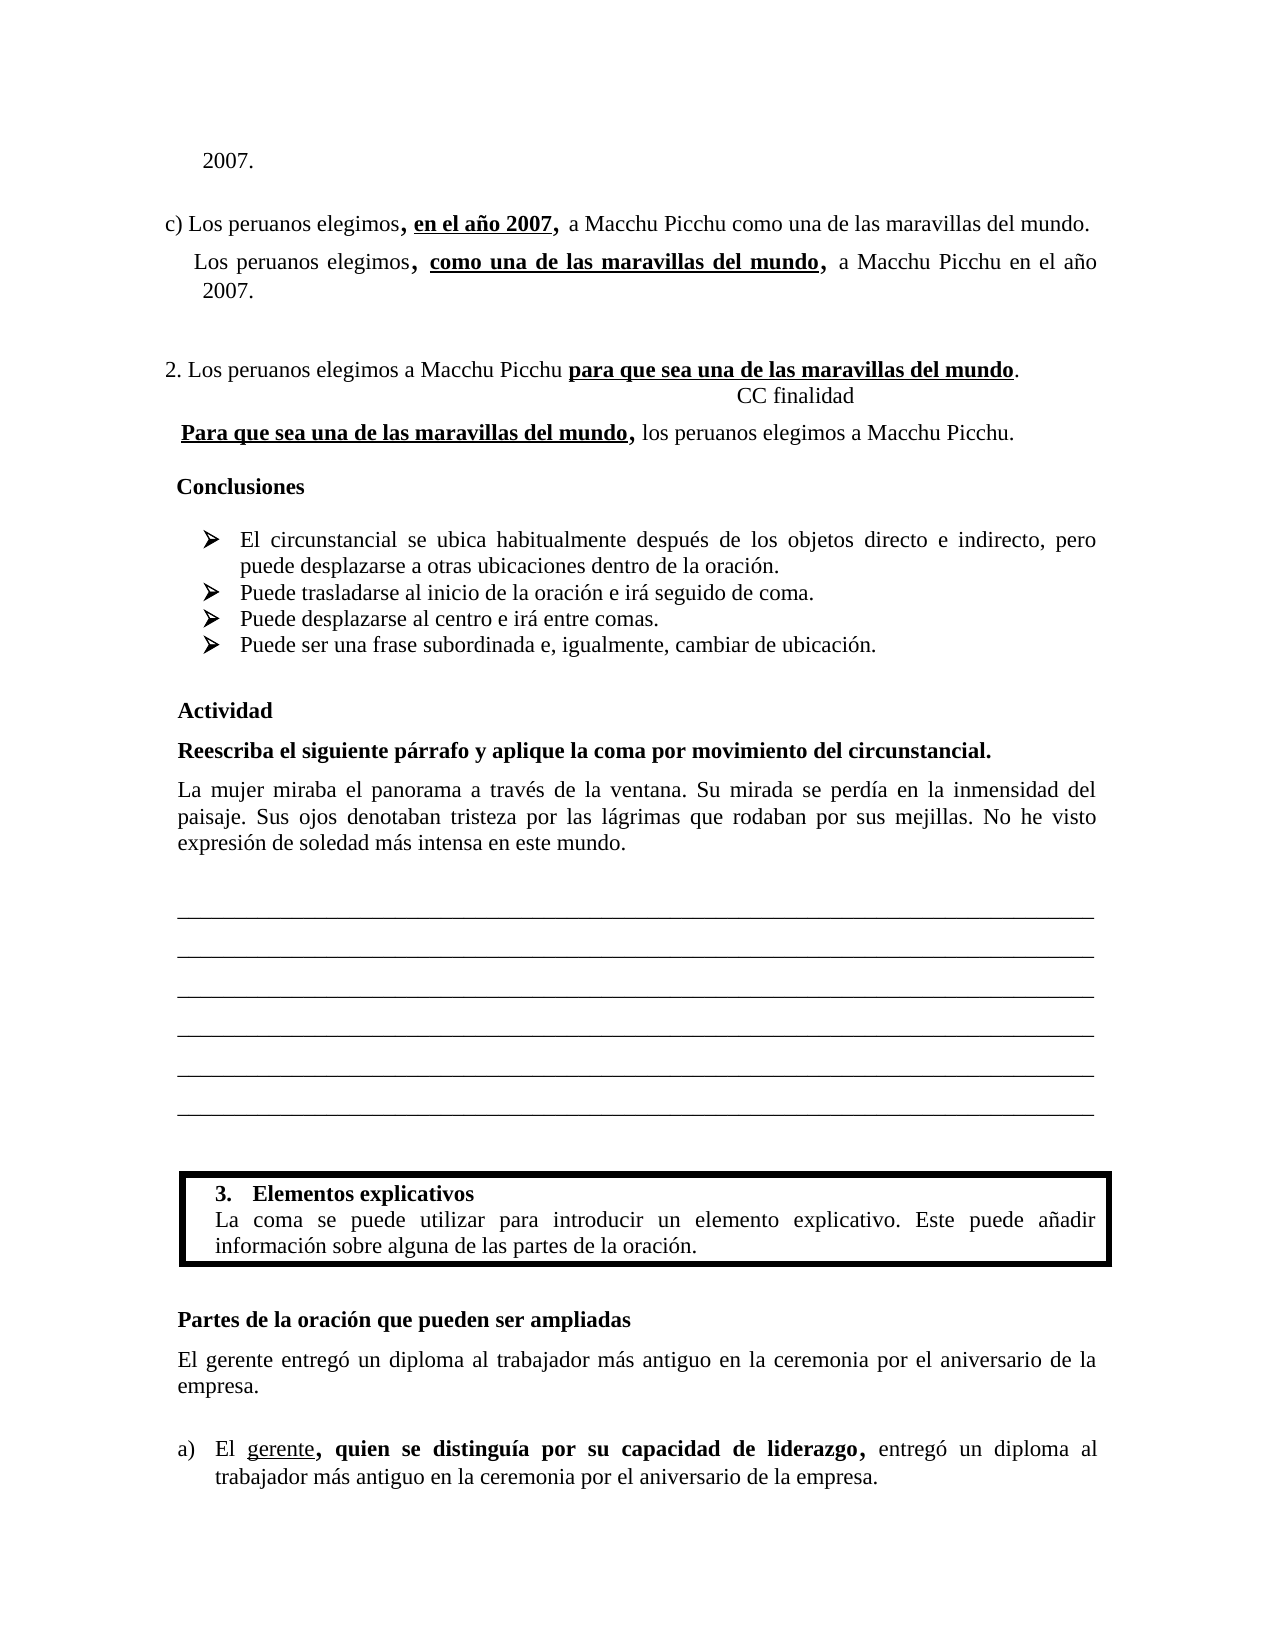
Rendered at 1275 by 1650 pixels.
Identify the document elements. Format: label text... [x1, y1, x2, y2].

text La mujer miraba el panorama a través de mirada se perdía en la inmensidad del paisaje. Sus ojos denotaban tristeza por las lágrimas que rodaban por sus mejillas. No he visto expresión de soledad más intensa en este mundo. [177, 776, 1098, 855]
list El gerente, quien se distinguía por su capacidad de liderazgo, entregó un diploma al trabajador más antiguo en la ceremonia por el aniversario de la empresa. [177, 1425, 1098, 1490]
text Partes de la oración que pueden ser ampliadas [177, 1306, 1098, 1333]
text El gerente entregó un diploma al trabajador más antiguo en la ceremonia por el aniversario de la empresa. [177, 1346, 1098, 1399]
text Conclusiones [165, 473, 1098, 500]
text Actividad [177, 697, 1098, 724]
list El circunstancial se ubica habitualmente después de los objetos directo e indirecto, pero puede desplazarse a otras ubicaciones dentro de la oración. [202, 526, 1098, 579]
text La coma se puede utilizar para introducir un elemento explicativo. Este puede añadir información sobre alguna de las partes de la oración. [186, 1198, 1106, 1261]
list Elementos explicativos [186, 1178, 1106, 1198]
list Puede desplazarse al centro e irá entre comas. [202, 605, 1098, 632]
text CC finalidad [165, 382, 1098, 409]
list Puede ser una frase subordinada e, igualmente, cambiar de ubicación. [202, 632, 1098, 658]
text Los peruanos elegimos, como una de las maravillas del mundo, a Macchu Picchu en el año 2007. [177, 239, 1098, 303]
text Reescriba el siguiente párrafo y aplique la coma por movimiento del circunstancial. [177, 737, 1098, 763]
text c) Los peruanos elegimos, en el año Macchu Picchu como una de las maravillas del mundo. [165, 200, 1098, 239]
list Puede trasladarse al inicio de la oración e irá seguido de coma. [202, 579, 1098, 605]
text Para que sea una de las maravillas del mundo, los peruanos elegimos a Macchu Picchu. [152, 409, 1098, 447]
text ________________________________________________________________________________________________________________________________________________________________________________________________________________________________________________________________________________________________________________________________________________________________________________________________________________________________________________________________________________________________ [177, 895, 1098, 1119]
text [177, 148, 1098, 174]
text 2. Los peruanos elegimos a Macchu Picchu para que sea una de las maravillas del mundo. [165, 356, 1098, 382]
